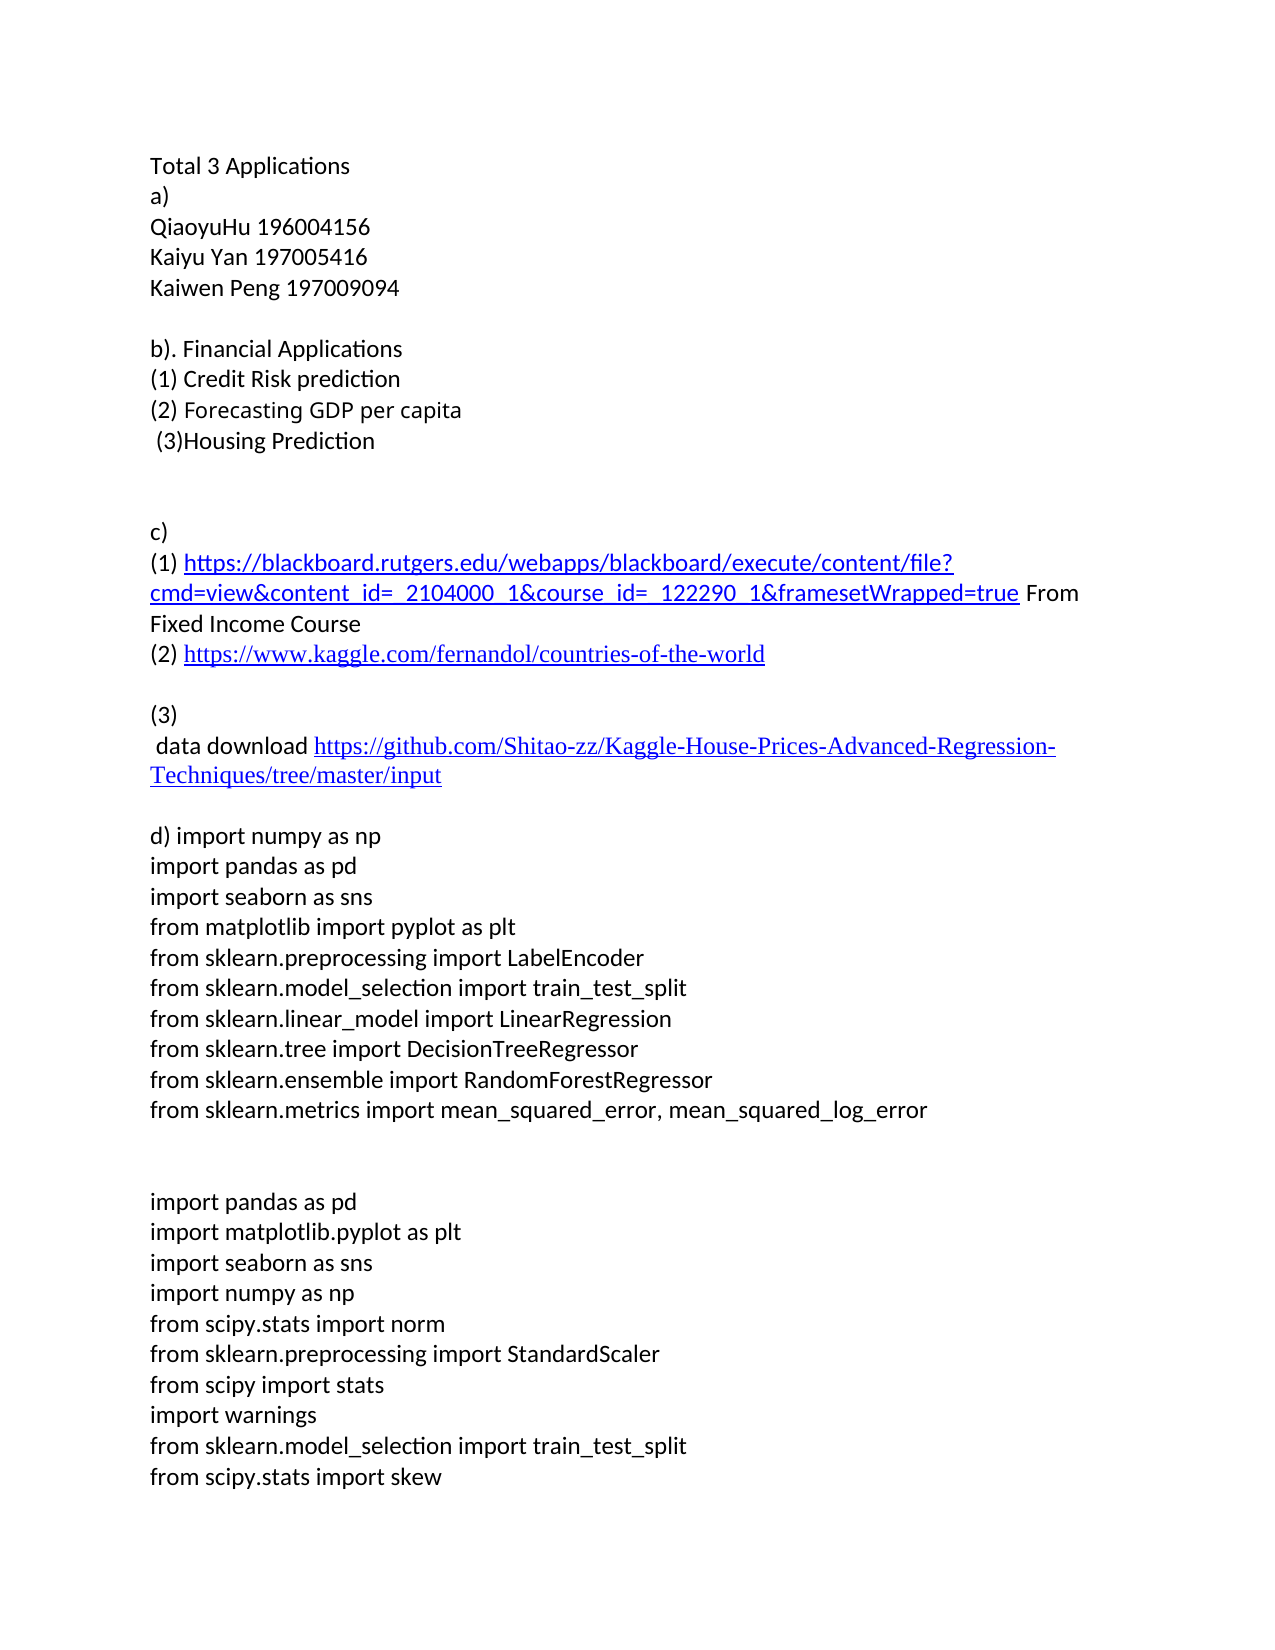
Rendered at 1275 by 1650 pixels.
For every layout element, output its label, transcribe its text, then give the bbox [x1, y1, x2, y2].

text data download https://github.com/Shitao-zz/Kaggle-House-Prices-Advanced-Regression-Techniques/tree/master/input [150, 730, 1125, 789]
text from scipy.stats import norm [150, 1308, 1125, 1339]
text Kaiyu Yan 197005416 [150, 242, 1125, 272]
text from sklearn.metrics import mean_squared_error, mean_squared_log_error [150, 1094, 1125, 1125]
text import warnings [150, 1400, 1125, 1430]
text from sklearn.model_selection import train_test_split [150, 972, 1125, 1003]
text from sklearn.preprocessing import StandardScaler [150, 1339, 1125, 1369]
text (1) https://blackboard.rutgers.edu/webapps/blackboard/execute/content/file?cmd=view&content_id=_2104000_1&course_id=_122290_1&framesetWrapped=true From Fixed Income Course [150, 547, 1125, 638]
text (2) Forecasting GDP per capita [150, 394, 1125, 425]
text import pandas as pd [150, 850, 1125, 881]
text from matplotlib import pyplot as plt [150, 911, 1125, 942]
text QiaoyuHu 196004156 [150, 211, 1125, 242]
text a) [150, 181, 1125, 211]
text import pandas as pd [150, 1186, 1125, 1217]
text d) import numpy as np [150, 820, 1125, 850]
text from sklearn.tree import DecisionTreeRegressor [150, 1033, 1125, 1064]
text import numpy as np [150, 1278, 1125, 1308]
text (3) [150, 699, 1125, 730]
text from sklearn.preprocessing import LabelEncoder [150, 942, 1125, 972]
text Total 3 Applications [150, 150, 1125, 181]
text Kaiwen Peng 197009094 [150, 272, 1125, 303]
text import seaborn as sns [150, 1247, 1125, 1278]
text c) [150, 516, 1125, 547]
text (2) https://www.kaggle.com/fernandol/countries-of-the-world [150, 638, 1125, 669]
text (1) Credit Risk prediction [150, 364, 1125, 394]
text import seaborn as sns [150, 881, 1125, 911]
text from sklearn.linear_model import LinearRegression [150, 1003, 1125, 1033]
text from sklearn.model_selection import train_test_split [150, 1430, 1125, 1461]
text import matplotlib.pyplot as plt [150, 1217, 1125, 1247]
text from sklearn.ensemble import RandomForestRegressor [150, 1064, 1125, 1094]
text (3)Housing Prediction [150, 425, 1125, 455]
text b). Financial Applications [150, 333, 1125, 364]
text from scipy.stats import skew [150, 1461, 1125, 1491]
text from scipy import stats [150, 1369, 1125, 1400]
